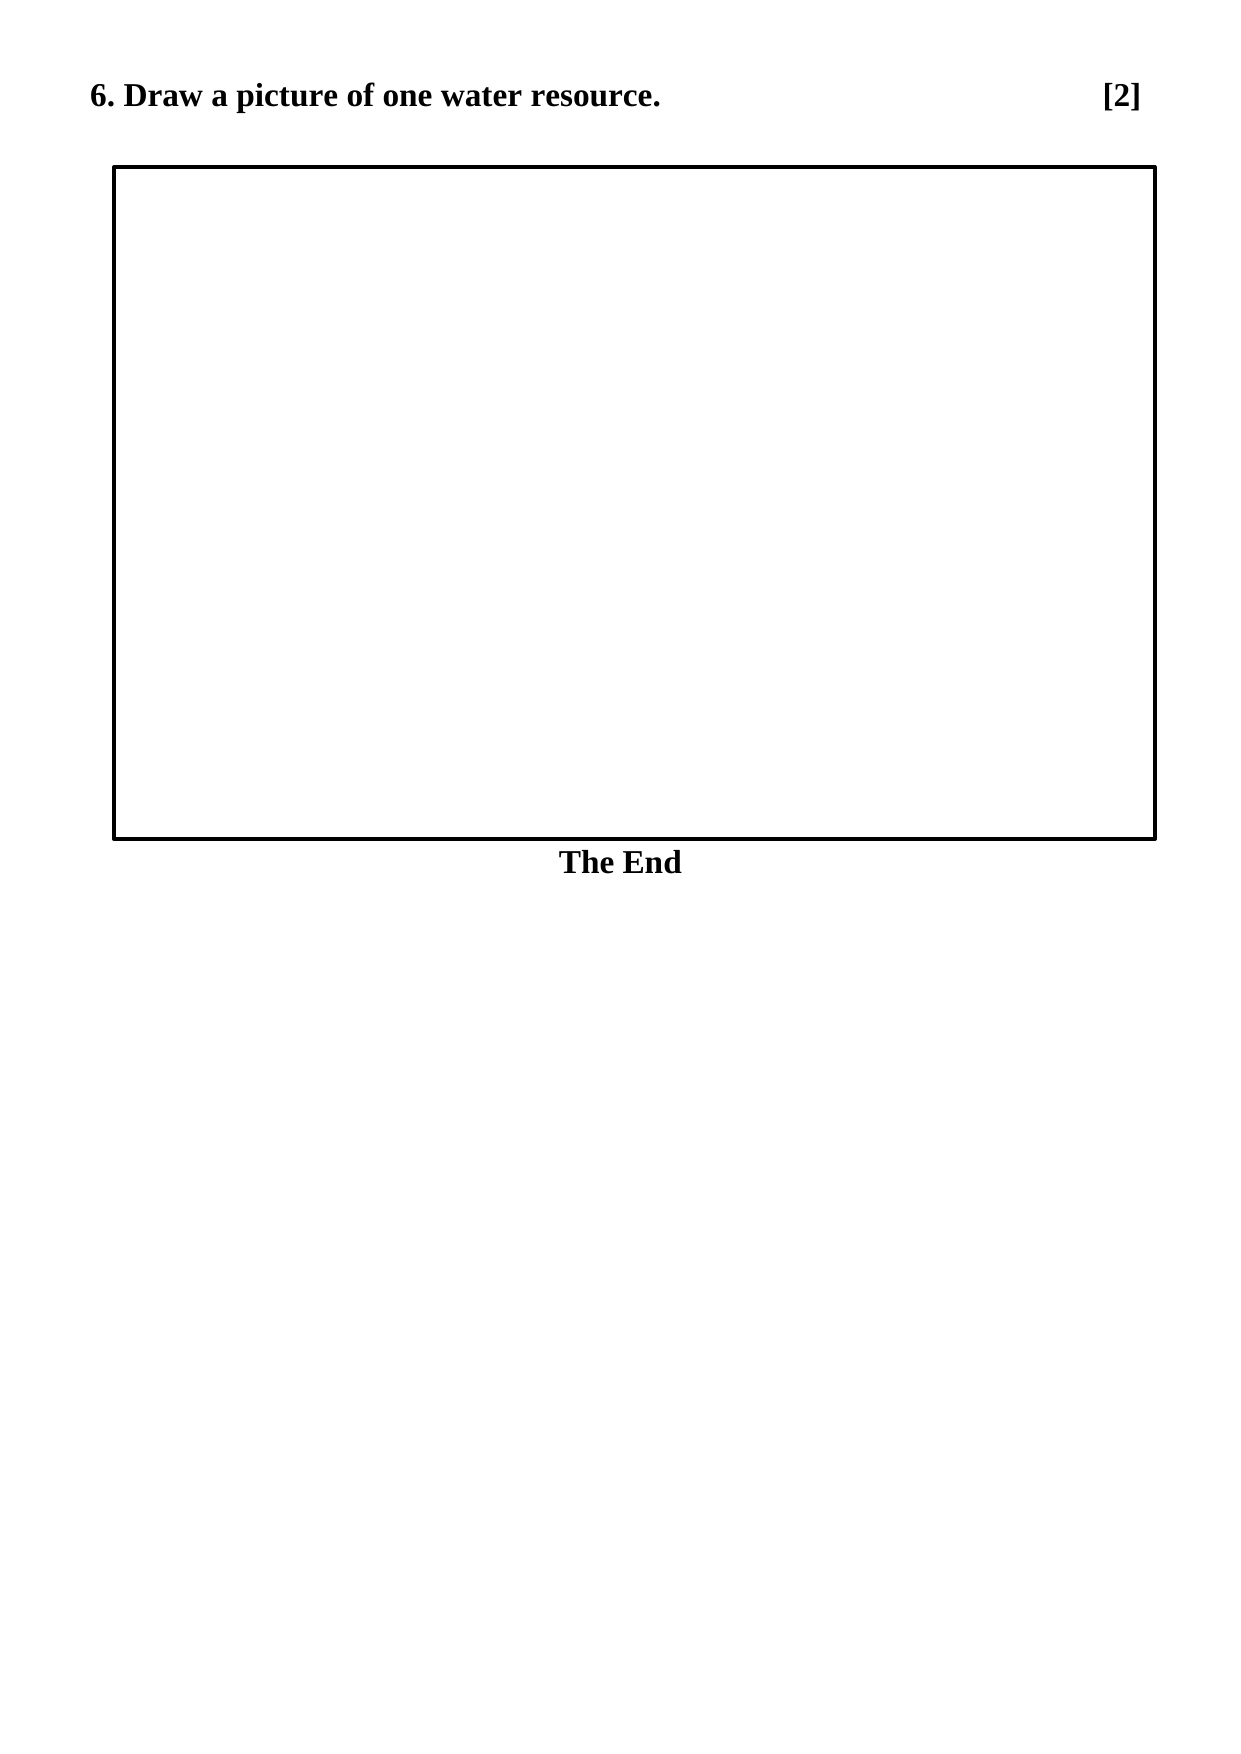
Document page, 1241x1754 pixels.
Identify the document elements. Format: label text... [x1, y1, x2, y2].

text 6. Draw a picture of one water resource. [2] [90, 75, 1165, 113]
text The End [75, 842, 1165, 880]
